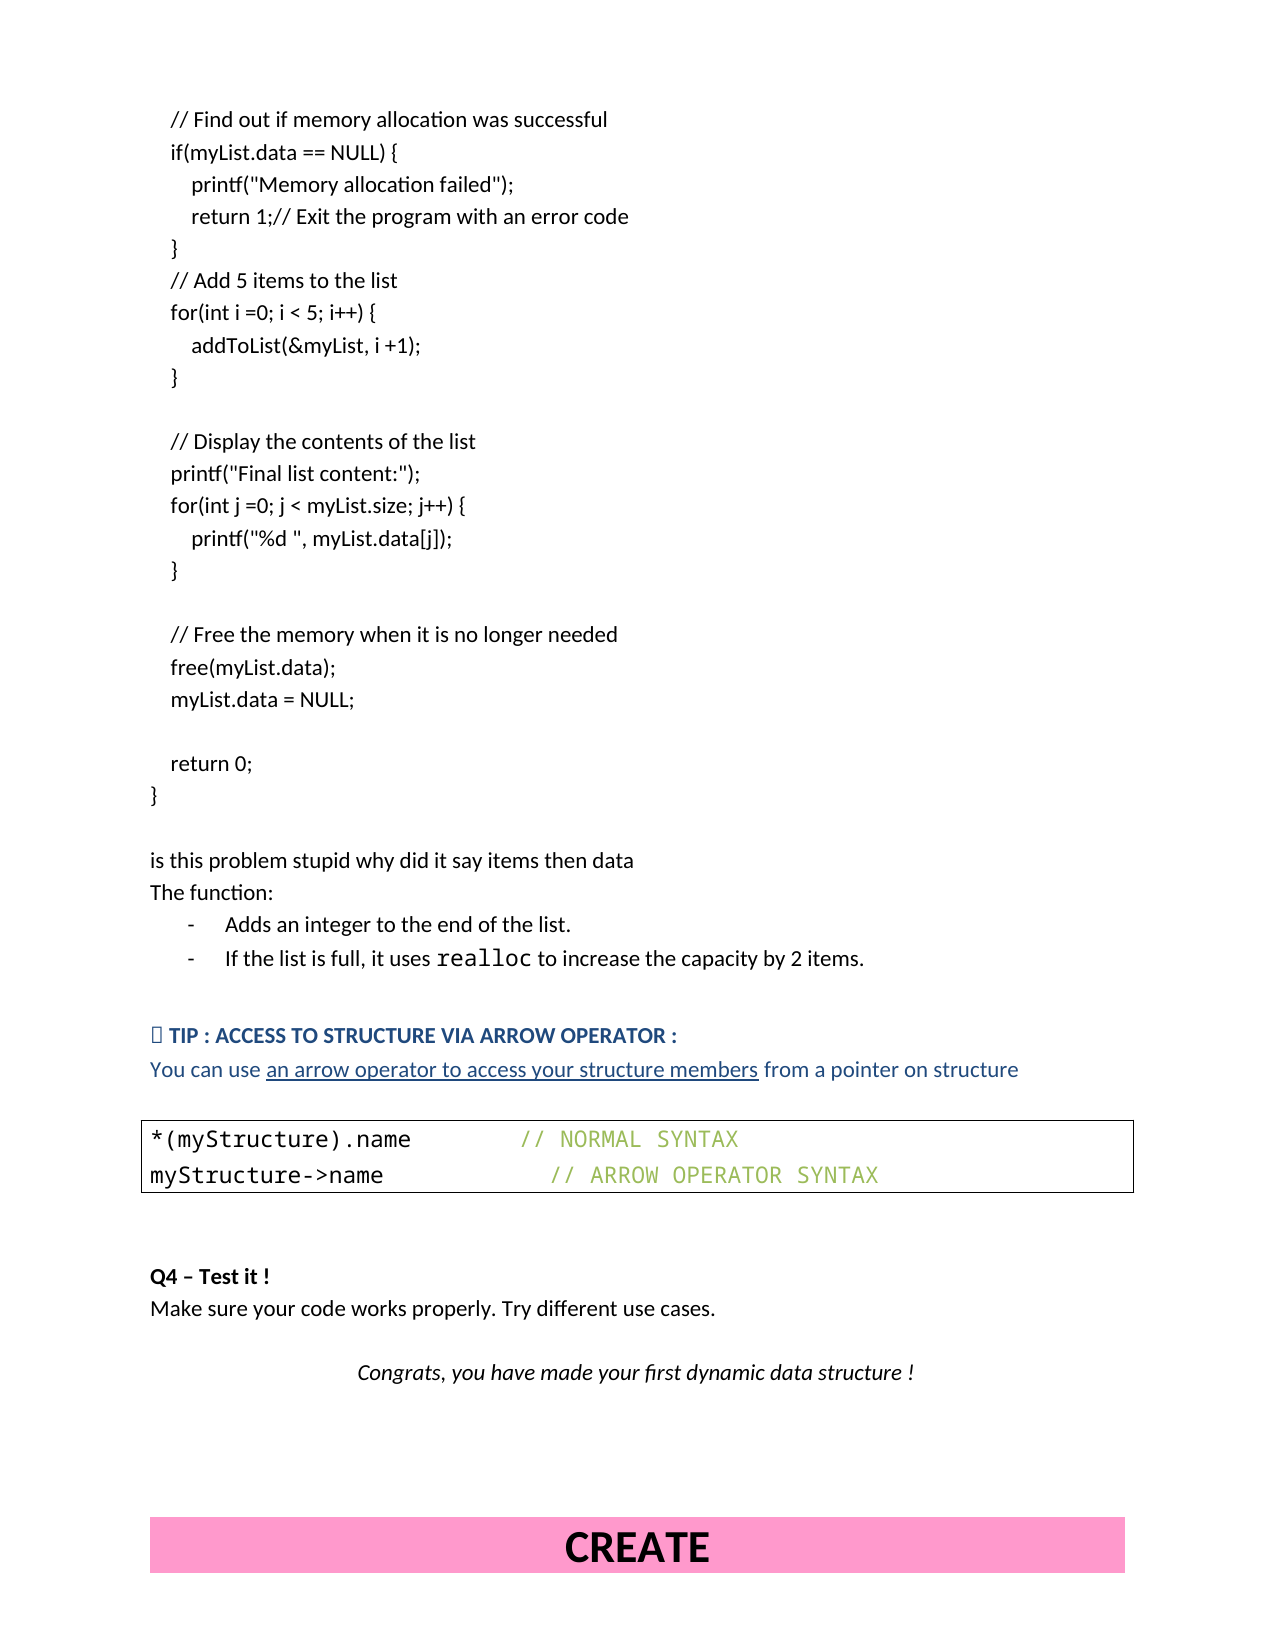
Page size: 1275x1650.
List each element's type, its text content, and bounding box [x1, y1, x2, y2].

text return 0; [150, 749, 1125, 777]
text printf("Final list content:"); [150, 459, 1125, 487]
text for(int j =0; j < myList.size; j++) { [150, 492, 1125, 520]
text for(int i =0; i < 5; i++) { [150, 298, 1125, 327]
text addToList(&myList, i +1); [150, 331, 1125, 359]
text free(myList.data); [150, 653, 1125, 681]
text *(myStructure).name // NORMAL SYNTAX [142, 1121, 1133, 1154]
text CREATE [150, 1517, 1125, 1573]
text The function: [150, 878, 1125, 906]
text // Display the contents of the list [150, 427, 1125, 455]
list If the list is full, it uses realloc to increase the capacity by 2 items. [187, 942, 1125, 973]
text printf("Memory allocation failed"); [150, 170, 1125, 198]
text printf("%d ", myList.data[j]); [150, 524, 1125, 552]
text // Find out if memory allocation was successful [150, 105, 1125, 133]
text Q4 – Test it ! [150, 1262, 1125, 1290]
text You can use an arrow operator to access your structure members from a pointer on structure [150, 1055, 1125, 1083]
text } [150, 234, 1125, 262]
text // Free the memory when it is no longer needed [150, 620, 1125, 648]
text // Add 5 items to the list [150, 266, 1125, 294]
text return 1;// Exit the program with an error code [150, 202, 1125, 230]
list Adds an integer to the end of the list. [187, 910, 1125, 938]
text Make sure your code works properly. Try different use cases. [150, 1294, 1125, 1322]
text if(myList.data == NULL) { [150, 138, 1125, 166]
text } [150, 363, 1125, 391]
text myList.data = NULL; [150, 685, 1125, 713]
text myStructure->name // ARROW OPERATOR SYNTAX [142, 1155, 1133, 1192]
text } [150, 781, 1125, 809]
text is this problem stupid why did it say items then data [150, 846, 1125, 874]
text } [150, 556, 1125, 584]
text 💡 TIP : ACCESS TO STRUCTURE VIA ARROW OPERATOR : [150, 1019, 1125, 1050]
text Congrats, you have made your first dynamic data structure ! [150, 1358, 1125, 1387]
